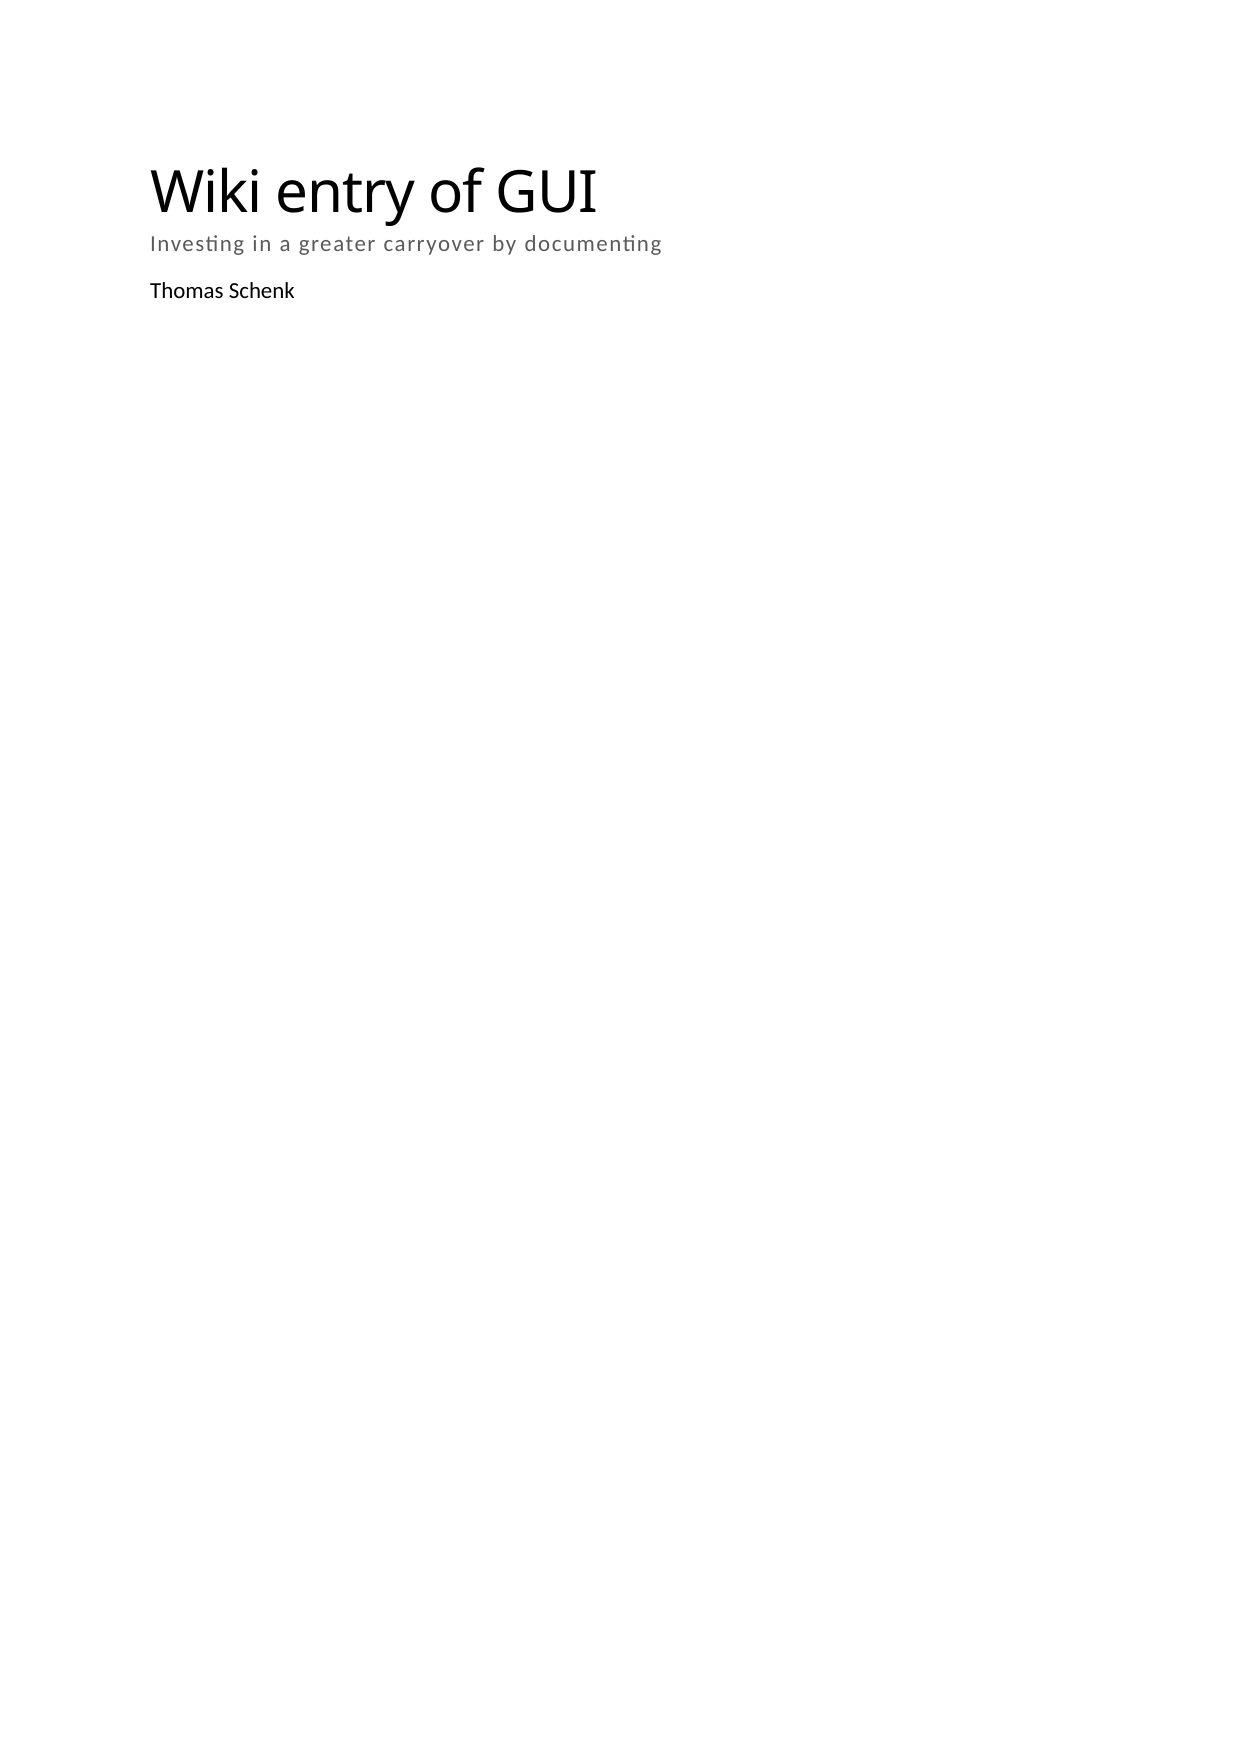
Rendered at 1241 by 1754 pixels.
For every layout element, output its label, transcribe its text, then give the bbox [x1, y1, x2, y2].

text Thomas Schenk [150, 276, 1090, 304]
subtitle Investing in a greater carryover by documenting [150, 229, 1090, 257]
title Wiki entry of GUI [150, 150, 1090, 229]
